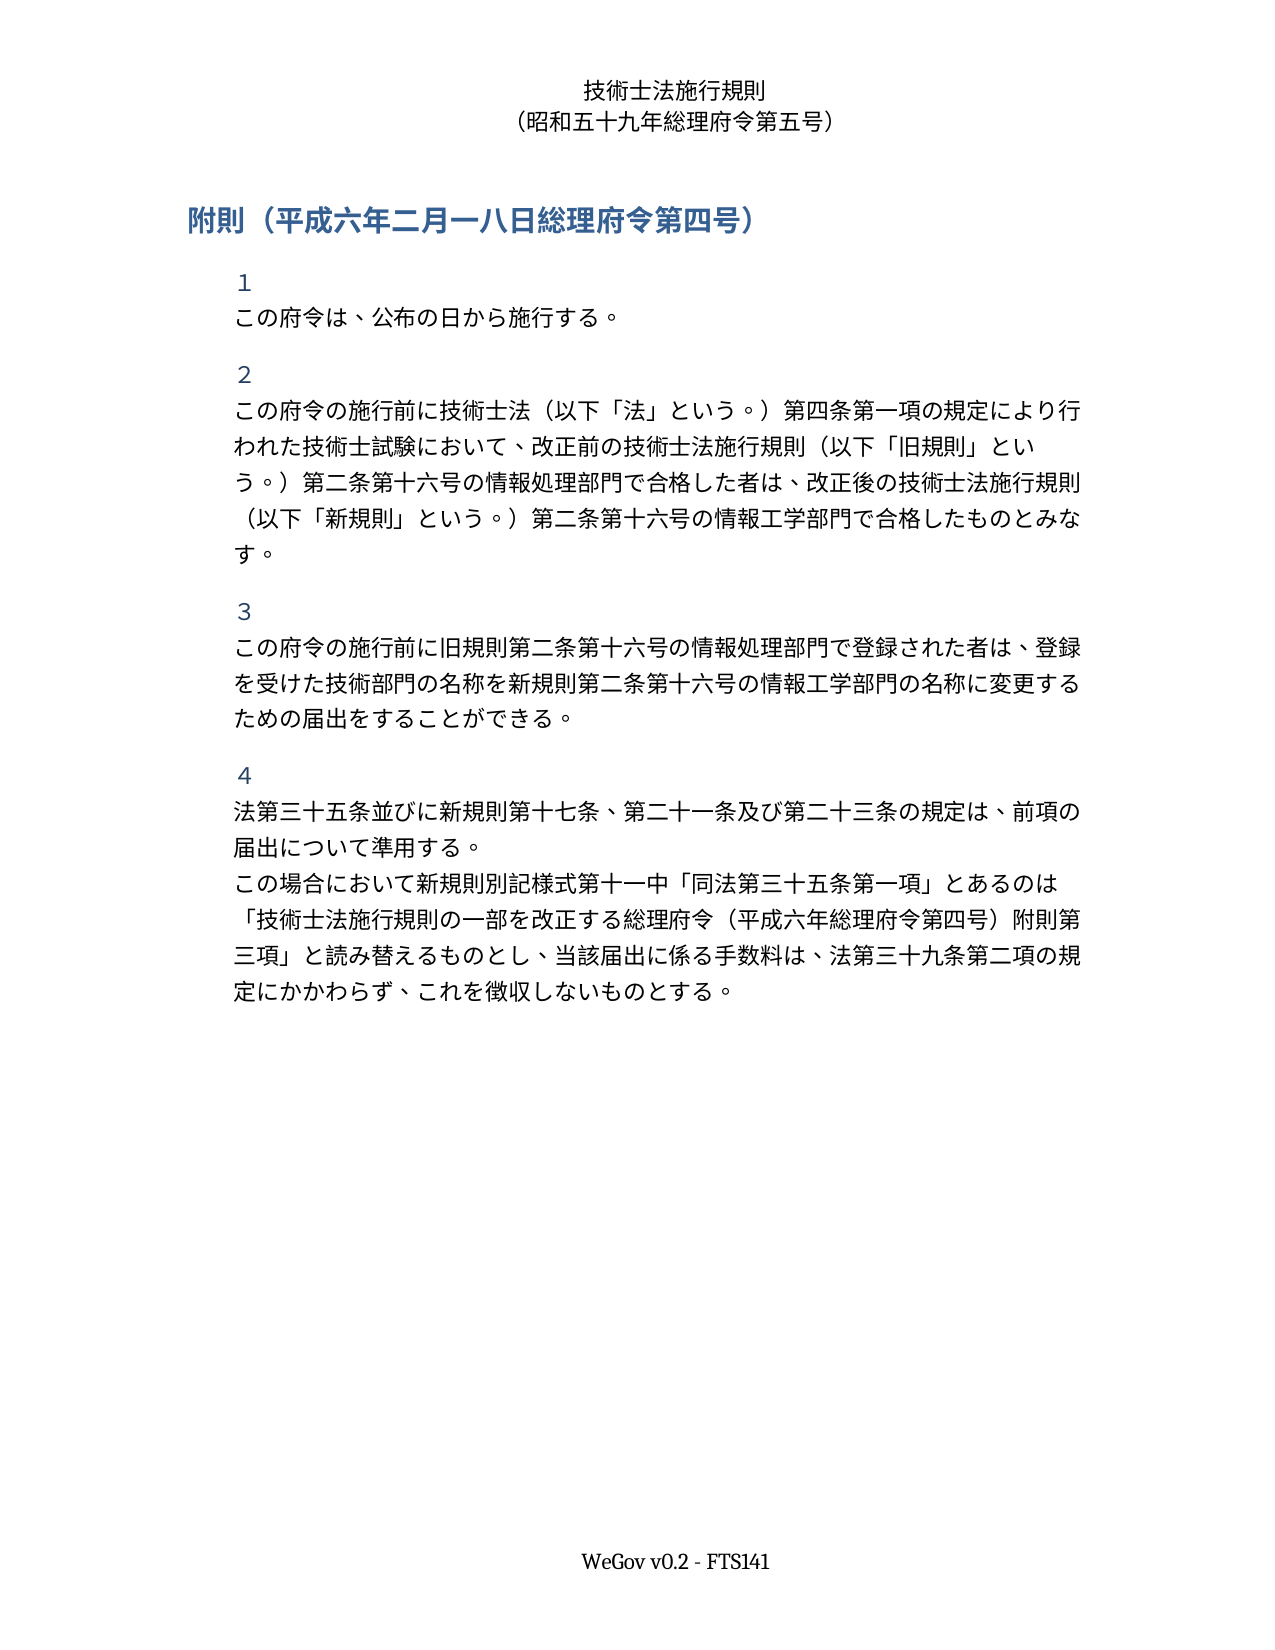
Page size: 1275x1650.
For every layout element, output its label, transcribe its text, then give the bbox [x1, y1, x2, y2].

subtitle 附則（平成六年二月一八日総理府令第四号） [187, 200, 1087, 240]
text この府令は、公布の日から施行する。 [233, 302, 1087, 334]
text この府令の施行前に技術士法（以下「法」という。）第四条第一項の規定により行われた技術士試験において、改正前の技術士法施行規則（以下「旧規則」という。）第二条第十六号の情報処理部門で合格した者は、改正後の技術士法施行規則（以下「新規則」という。）第二条第十六号の情報工学部門で合格したものとみなす。 [233, 395, 1087, 570]
text 法第三十五条並びに新規則第十七条、第二十一条及び第二十三条の規定は、前項の届出について準用する。 この場合において新規則別記様式第十一中「同法第三十五条第一項」とあるのは「技術士法施行規則の一部を改正する総理府令（平成六年総理府令第四号）附則第三項」と読み替えるものとし、当該届出に係る手数料は、法第三十九条第二項の規定にかかわらず、これを徴収しないものとする。 [233, 796, 1087, 1007]
text この府令の施行前に旧規則第二条第十六号の情報処理部門で登録された者は、登録を受けた技術部門の名称を新規則第二条第十六号の情報工学部門の名称に変更するための届出をすることができる。 [233, 632, 1087, 735]
subtitle ４ [233, 760, 1087, 791]
subtitle １ [233, 266, 1087, 298]
subtitle ２ [233, 359, 1087, 390]
subtitle ３ [233, 596, 1087, 627]
